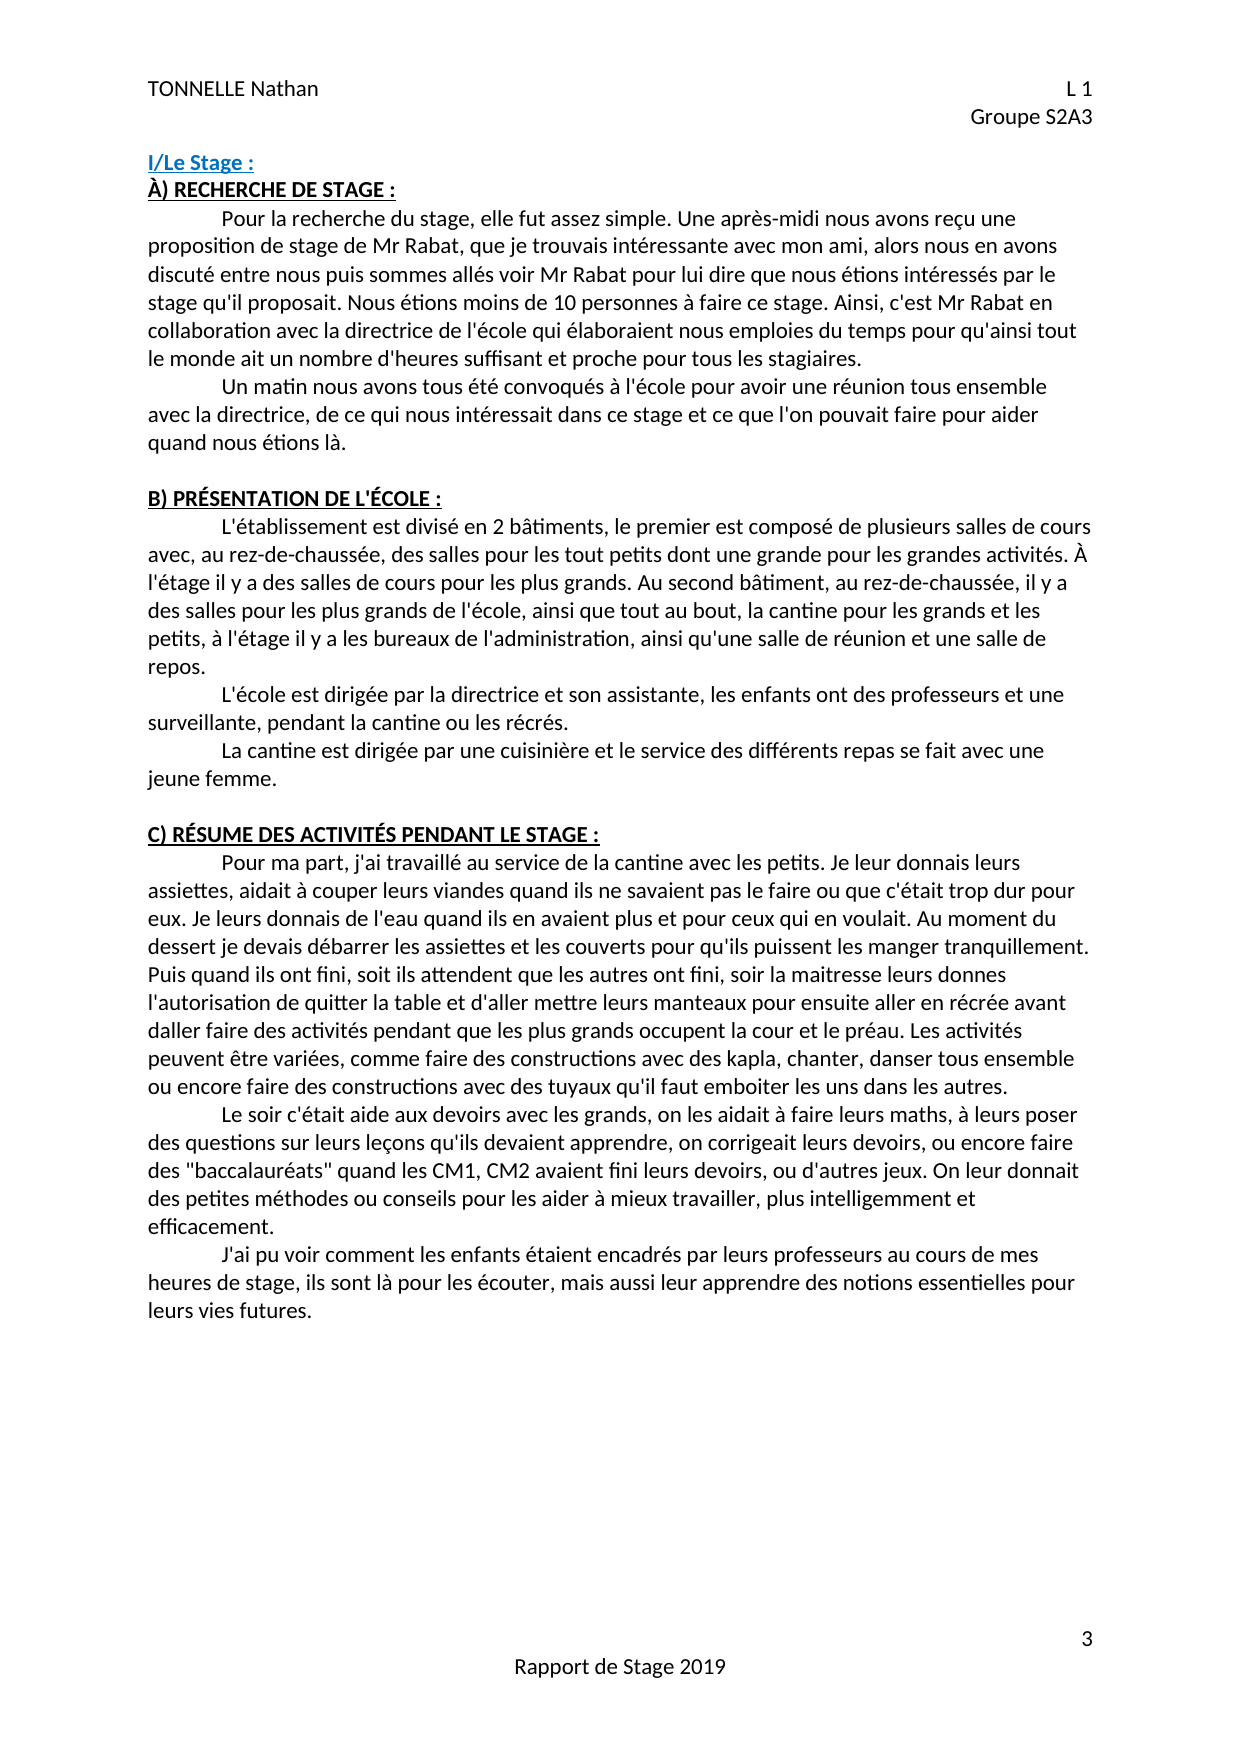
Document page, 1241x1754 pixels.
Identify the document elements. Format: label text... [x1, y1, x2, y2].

text B) PRÉSENTATION DE L'ÉCOLE : [148, 484, 1093, 512]
text I/Le Stage : [148, 148, 1093, 176]
text C) RÉSUME DES ACTIVITÉS PENDANT LE STAGE : [148, 820, 1093, 848]
text À) RECHERCHE DE STAGE : [148, 176, 1093, 204]
text J'ai pu voir comment les enfants étaient encadrés par leurs professeurs au cours de mes heures de stage, ils sont là pour les écouter, mais aussi leur apprendre des notions essentielles pour leurs vies futures. [148, 1240, 1093, 1324]
text La cantine est dirigée par une cuisinière et le service des différents repas se fait avec une jeune femme. [148, 736, 1093, 792]
text L'école est dirigée par la directrice et son assistante, les enfants ont des professeurs et une surveillante, pendant la cantine ou les récrés. [148, 680, 1093, 736]
text L'établissement est divisé en 2 bâtiments, le premier est composé de plusieurs salles de cours avec, au rez-de-chaussée, des salles pour les tout petits dont une grande pour les grandes activités. À l'étage il y a des salles de cours pour les plus grands. Au second bâtiment, au rez-de-chaussée, il y a des salles pour les plus grands de l'école, ainsi que tout au bout, la cantine pour les grands et les petits, à l'étage il y a les bureaux de l'administration, ainsi qu'une salle de réunion et une salle de repos. [148, 512, 1093, 680]
text Pour ma part, j'ai travaillé au service de la cantine avec les petits. Je leur donnais leurs assiettes, aidait à couper leurs viandes quand ils ne savaient pas le faire ou que c'était trop dur pour eux. Je leurs donnais de l'eau quand ils en avaient plus et pour ceux qui en voulait. Au moment du dessert je devais débarrer les assiettes et les couverts pour qu'ils puissent les manger tranquillement. Puis quand ils ont fini, soit ils attendent que les autres ont fini, soir la maitresse leurs donnes l'autorisation de quitter la table et d'aller mettre leurs manteaux pour ensuite aller en récrée avant daller faire des activités pendant que les plus grands occupent la cour et le préau. Les activités peuvent être variées, comme faire des constructions avec des kapla, chanter, danser tous ensemble ou encore faire des constructions avec des tuyaux qu'il faut emboiter les uns dans les autres. [148, 848, 1093, 1100]
text Pour la recherche du stage, elle fut assez simple. Une après-midi nous avons reçu une proposition de stage de Mr Rabat, que je trouvais intéressante avec mon ami, alors nous en avons discuté entre nous puis sommes allés voir Mr Rabat pour lui dire que nous étions intéressés par le stage qu'il proposait. Nous étions moins de 10 personnes à faire ce stage. Ainsi, c'est Mr Rabat en collaboration avec la directrice de l'école qui élaboraient nous emploies du temps pour qu'ainsi tout le monde ait un nombre d'heures suffisant et proche pour tous les stagiaires. [148, 204, 1093, 372]
text Un matin nous avons tous été convoqués à l'école pour avoir une réunion tous ensemble avec la directrice, de ce qui nous intéressait dans ce stage et ce que l'on pouvait faire pour aider quand nous étions là. [148, 372, 1093, 456]
text Le soir c'était aide aux devoirs avec les grands, on les aidait à faire leurs maths, à leurs poser des questions sur leurs leçons qu'ils devaient apprendre, on corrigeait leurs devoirs, ou encore faire des "baccalauréats" quand les CM1, CM2 avaient fini leurs devoirs, ou d'autres jeux. On leur donnait des petites méthodes ou conseils pour les aider à mieux travailler, plus intelligemment et efficacement. [148, 1100, 1093, 1240]
